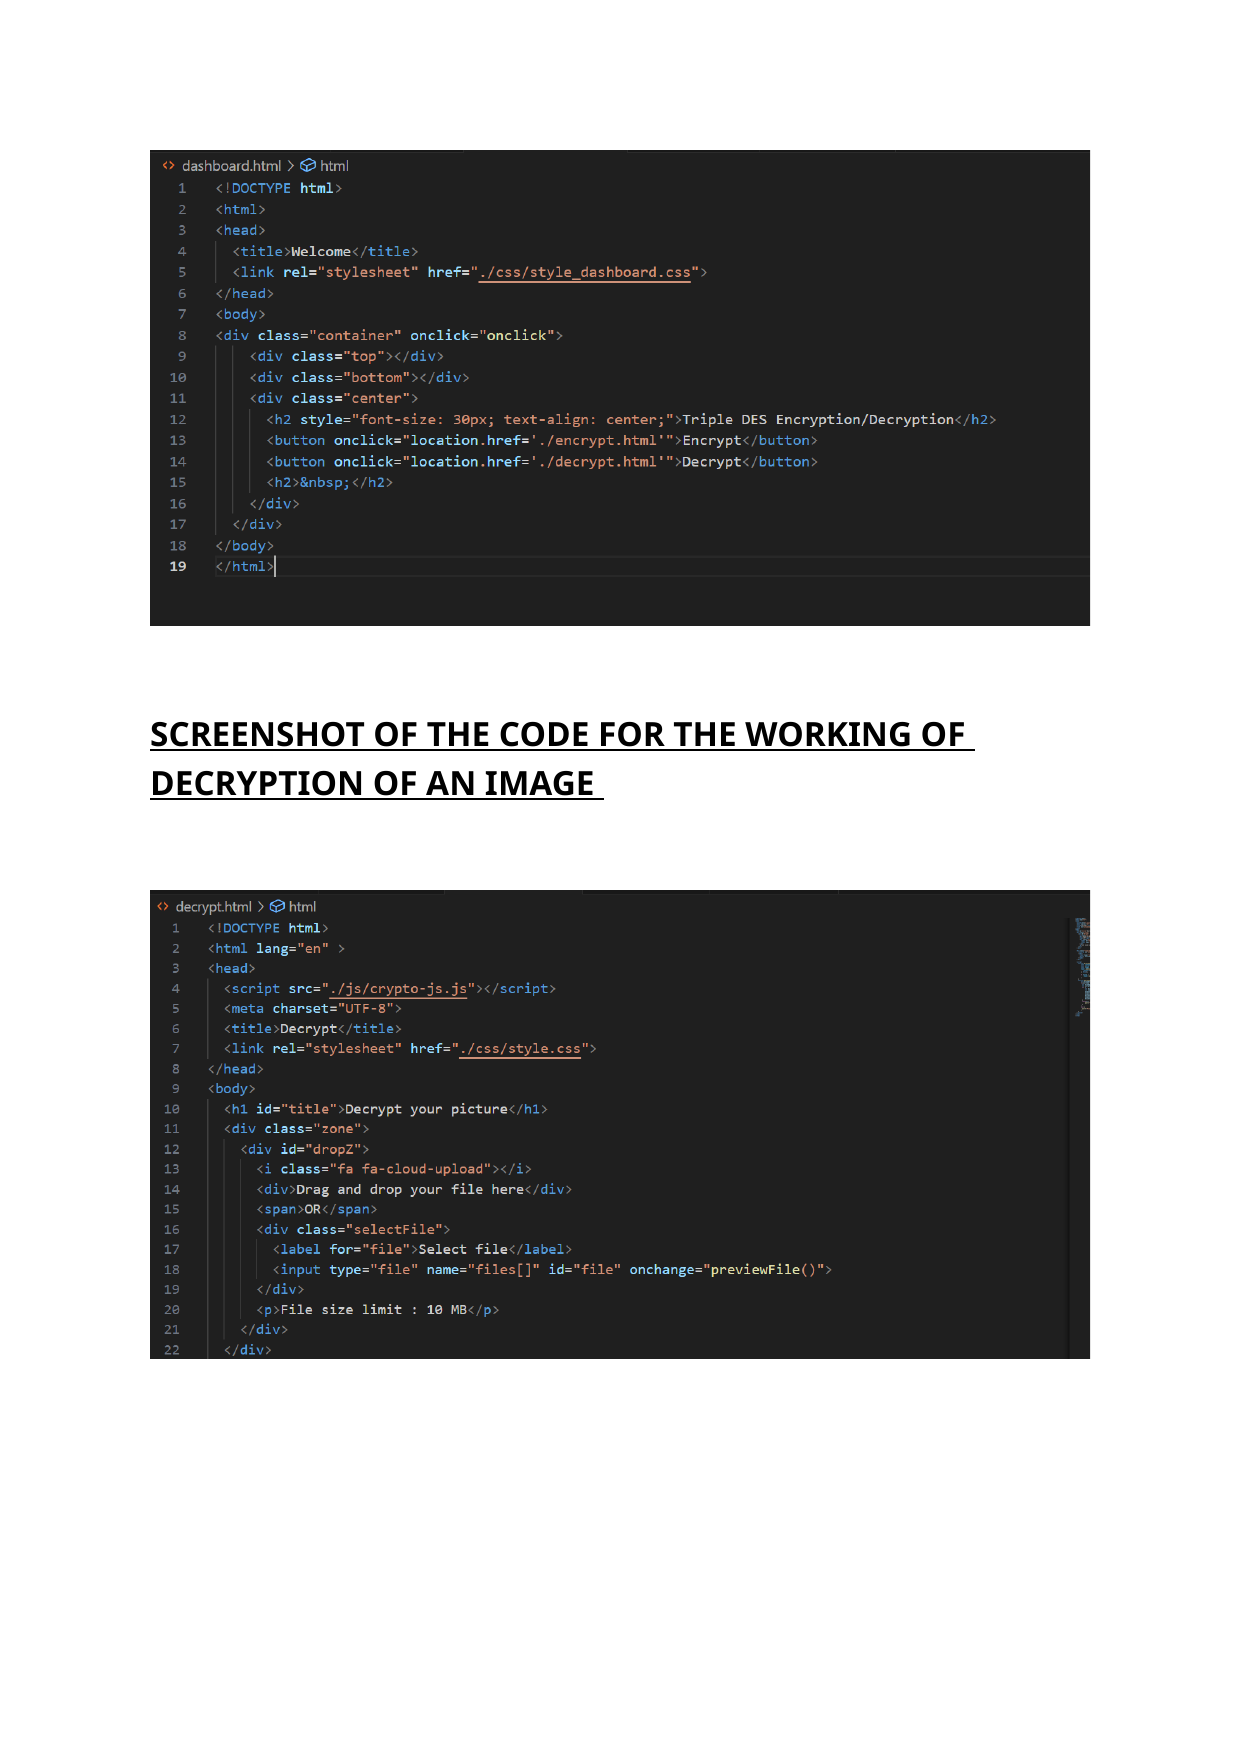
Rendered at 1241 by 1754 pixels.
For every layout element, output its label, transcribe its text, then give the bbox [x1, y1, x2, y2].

picture [150, 890, 1091, 1359]
picture [150, 150, 1091, 626]
text SCREENSHOT OF THE CODE FOR THE WORKING OF DECRYPTION OF AN IMAGE [150, 711, 1090, 805]
